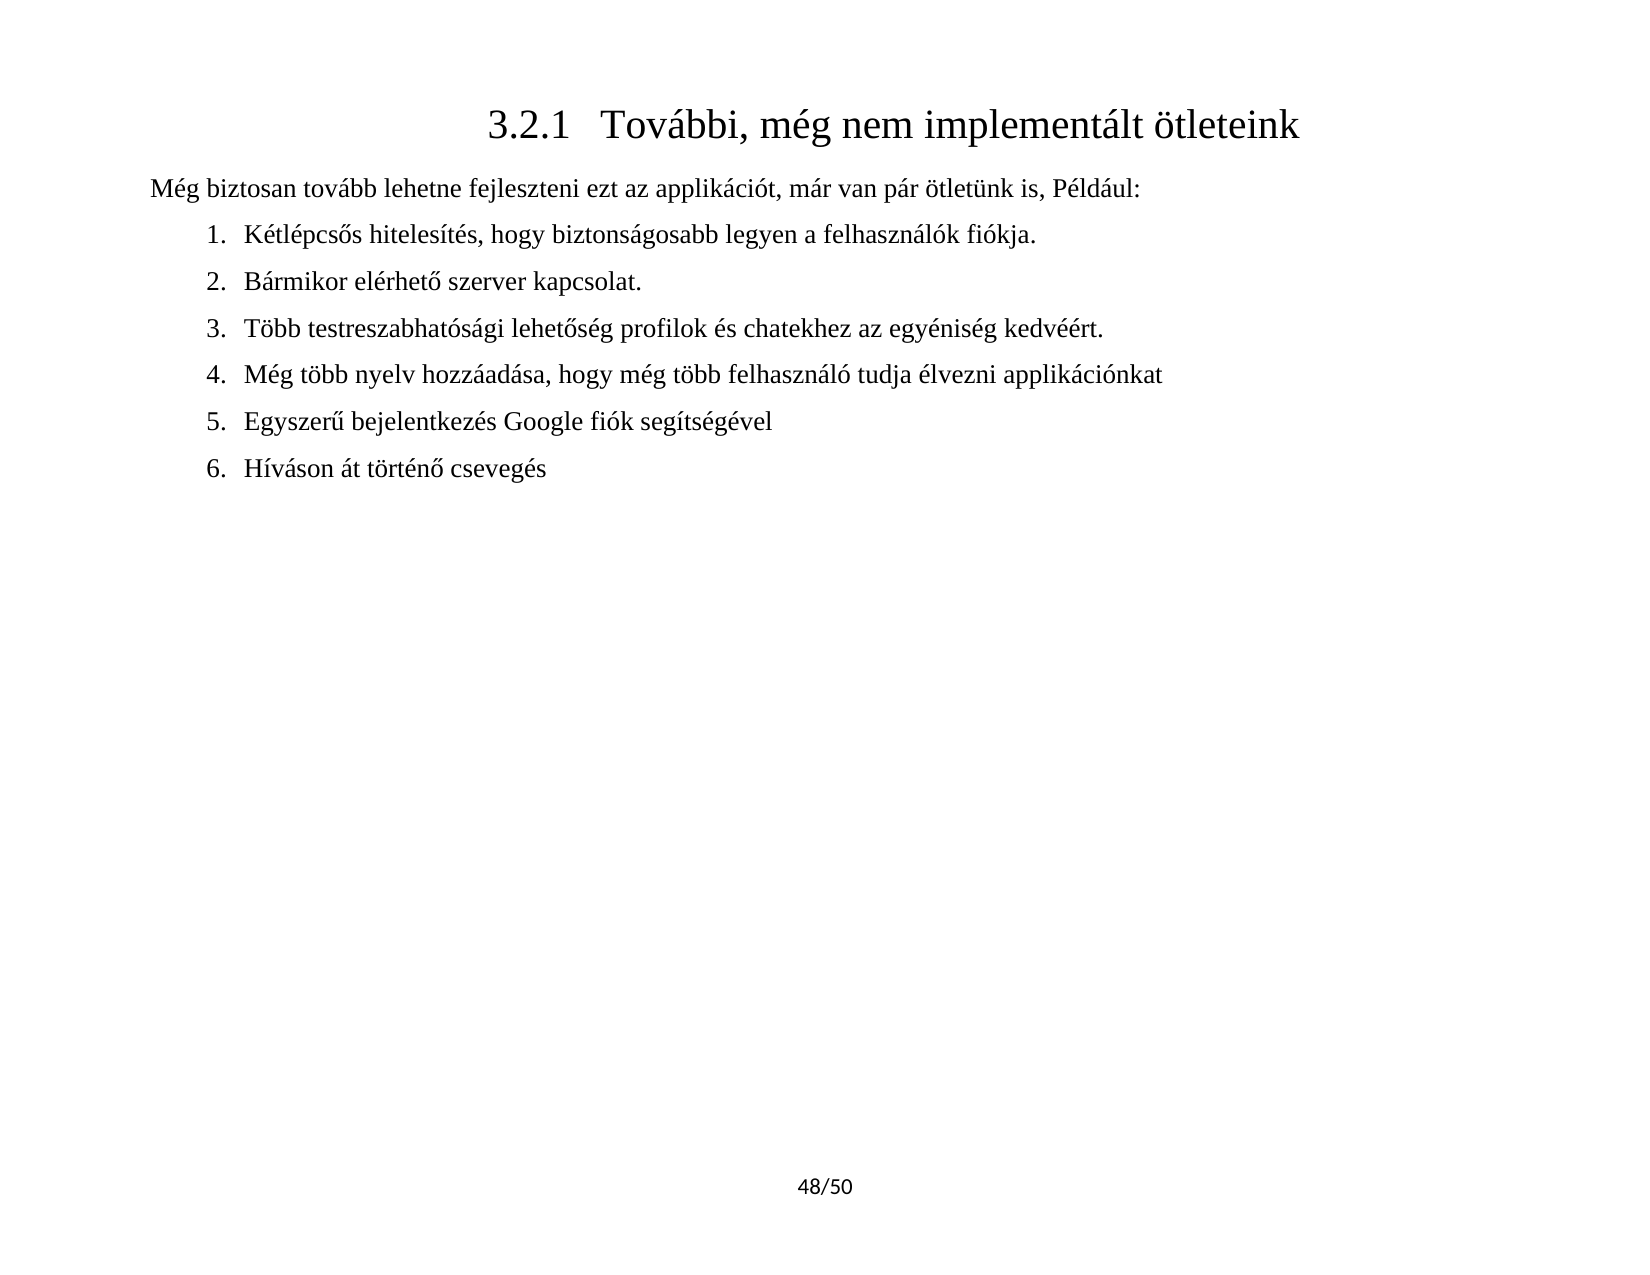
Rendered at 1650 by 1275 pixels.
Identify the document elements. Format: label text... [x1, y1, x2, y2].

text Még biztosan tovább lehetne fejleszteni ezt az applikációt, már van pár ötletünk is, Például: [150, 172, 1500, 203]
list Bármikor elérhető szerver kapcsolat. [206, 265, 1500, 296]
list Több testreszabhatósági lehetőség profilok és chatekhez az egyéniség kedvéért. [206, 312, 1500, 343]
list Még több nyelv hozzáadása, hogy még több felhasználó tudja élvezni applikációnkat [206, 358, 1500, 390]
list Híváson át történő csevegés [206, 452, 1500, 483]
list Kétlépcsős hitelesítés, hogy biztonságosabb legyen a felhasználók fiókja. [206, 218, 1500, 250]
list Egyszerű bejelentkezés Google fiók segítségével [206, 405, 1500, 436]
list További, még nem implementált ötleteink [487, 100, 1500, 148]
